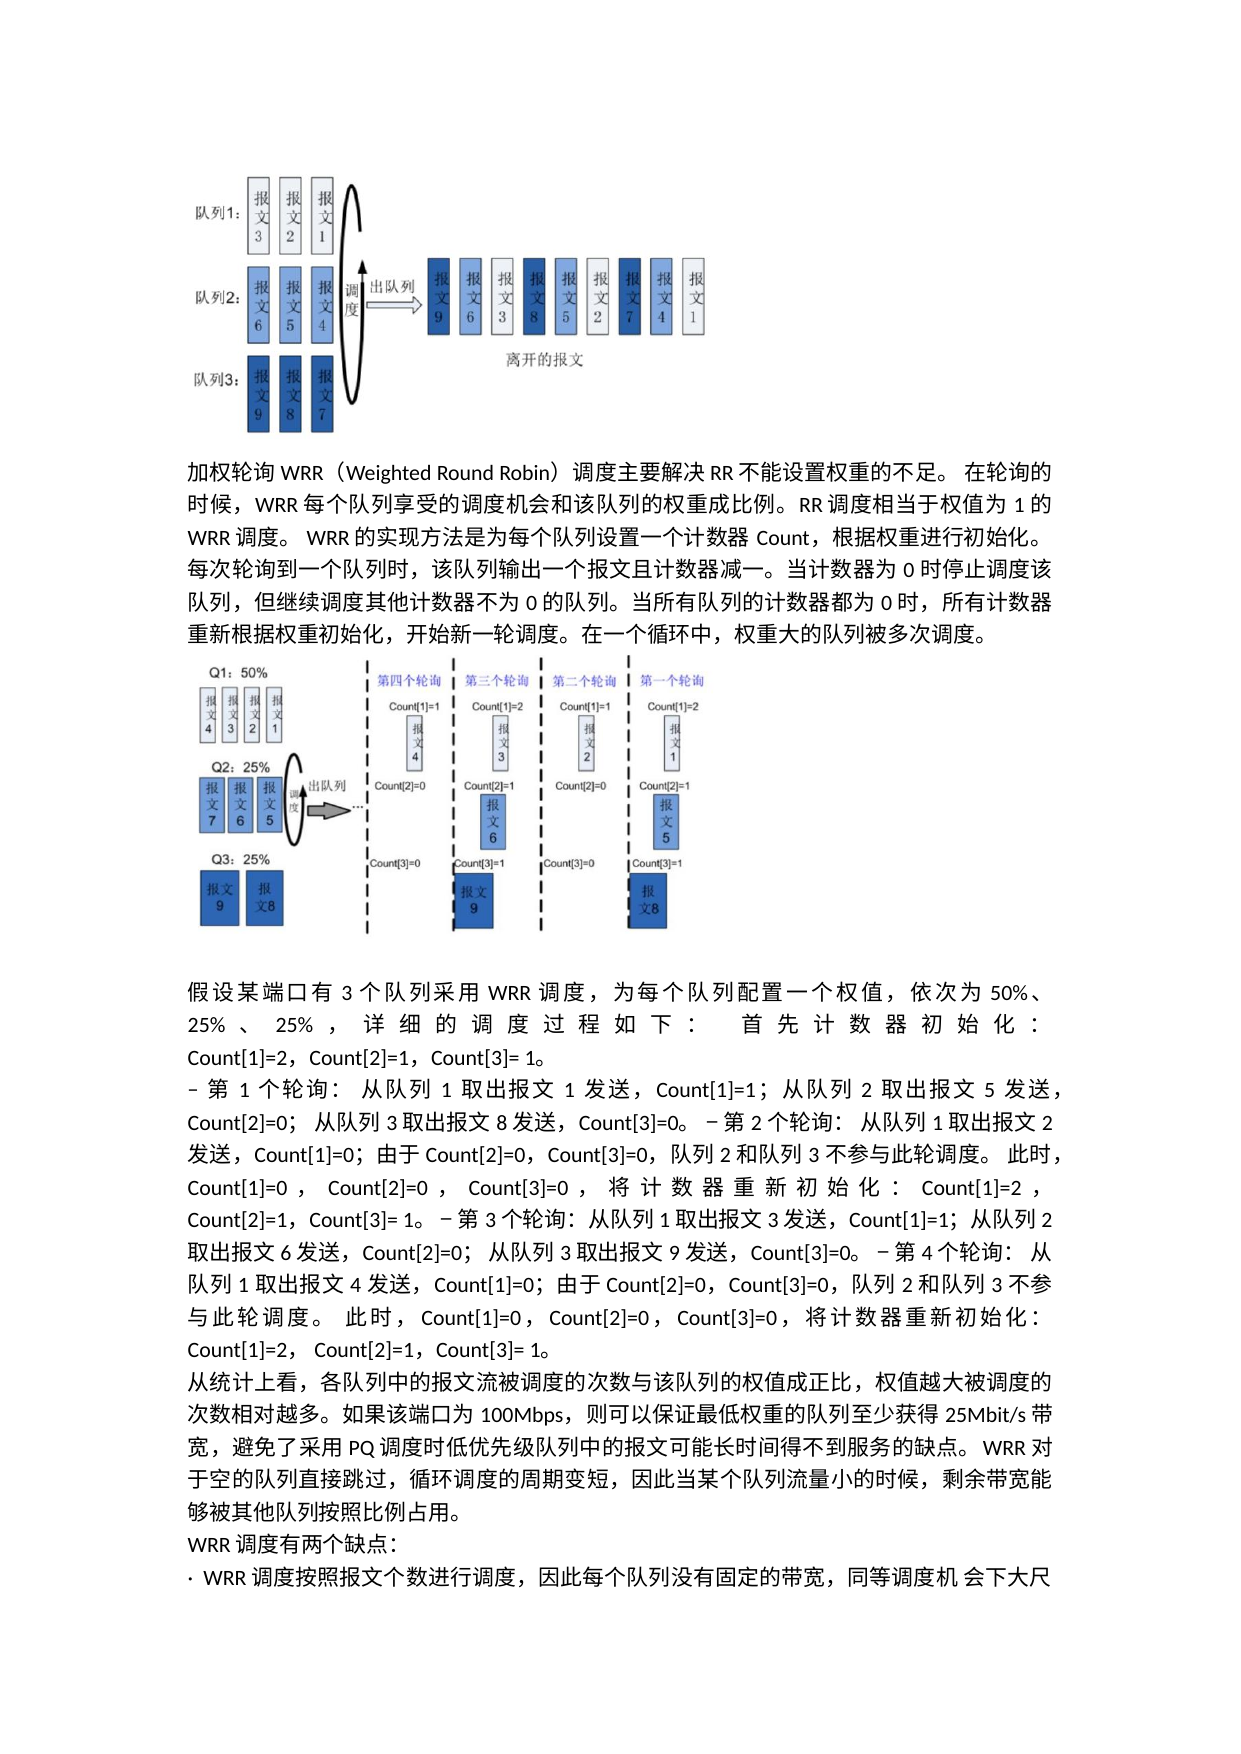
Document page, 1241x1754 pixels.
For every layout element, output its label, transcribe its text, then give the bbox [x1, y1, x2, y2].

picture [187, 162, 738, 454]
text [187, 1559, 1053, 1592]
text 假设某端口有3个队列采用WRR调度，为每个队列配置一个权值，依次为50%、 25%、25%，详细的调度过程如下： 首先计数器初始化：Count[1]=2，Count[2]=1，Count[3]= 1。 [187, 974, 1053, 1072]
picture [187, 649, 723, 949]
text WRR调度有两个缺点： [187, 1527, 1053, 1559]
text 从统计上看，各队列中的报文流被调度的次数与该队列的权值成正比，权值越大被调度的次数相对越多。如果该端口为100Mbps，则可以保证最低权重的队列至少获得25Mbit/s带宽，避免了采用PQ调度时低优先级队列中的报文可能长时间得不到服务的缺点。WRR对于空的队列直接跳过，循环调度的周期变短，因此当某个队列流量小的时候，剩余带宽能够被其他队列按照比例占用。 [187, 1364, 1053, 1527]
text − 第 1 个轮询： 从队列 1 取出报文 1 发送，Count[1]=1；从队列 2 取出报文 5 发送，Count[2]=0； 从队列 3 取出报文 8 发送，Count[3]=0。 − 第 2 个轮询： 从队列 1 取出报文 2 发送，Count[1]=0；由于Count[2]=0，Count[3]=0，队列 2 和队列 3 不参与此轮调度。 此时，Count[1]=0，Count[2]=0，Count[3]=0，将计数器重新初始化：Count[1]=2， Count[2]=1，Count[3]= 1。 − 第 3 个轮询：从队列 1 取出报文 3 发送，Count[1]=1；从队列 2 取出报文 6 发送，Count[2]=0； 从队列 3 取出报文 9 发送，Count[3]=0。 − 第 4 个轮询： 从队列 1 取出报文 4 发送，Count[1]=0；由于Count[2]=0，Count[3]=0，队列 2 和队列 3 不参与此轮调度。 此时，Count[1]=0，Count[2]=0，Count[3]=0，将计数器重新初始化：Count[1]=2， Count[2]=1，Count[3]= 1。 [187, 1072, 1053, 1364]
